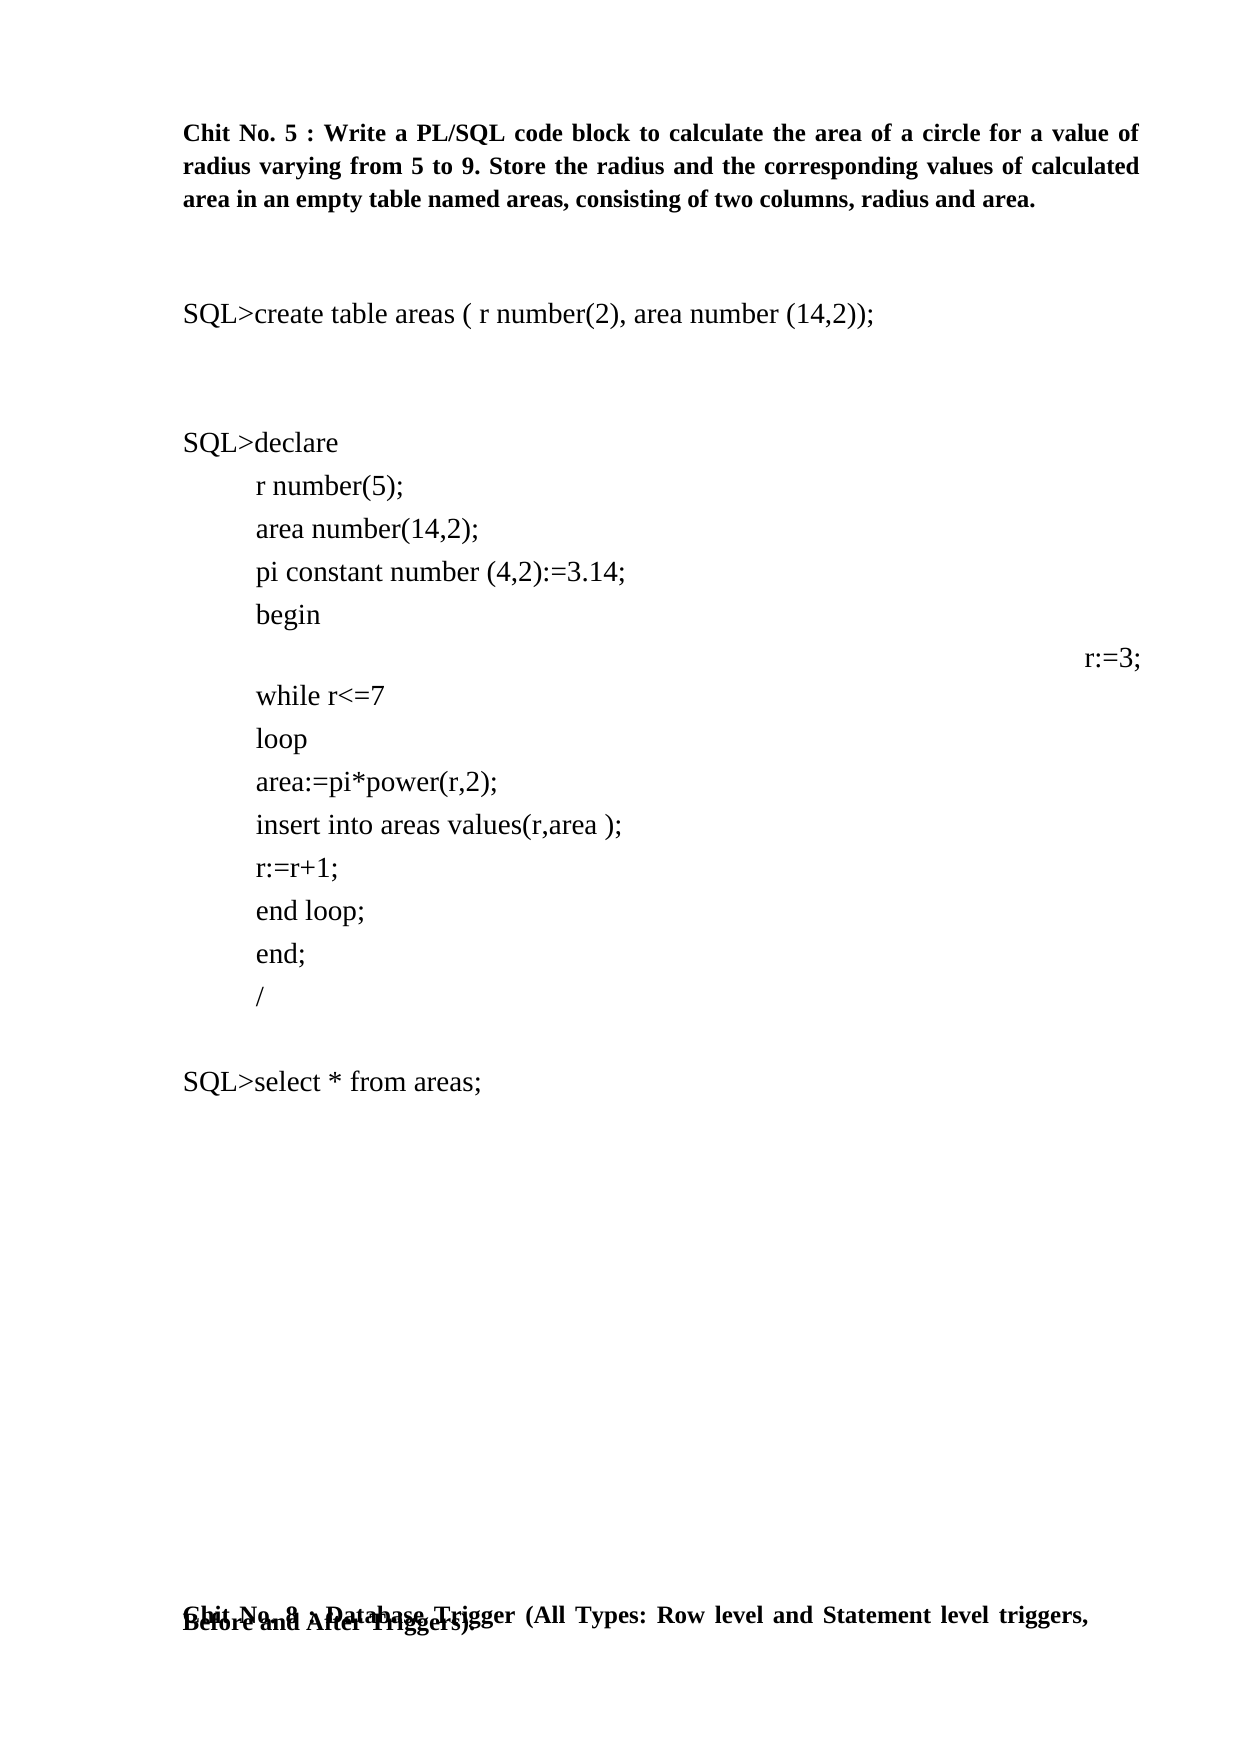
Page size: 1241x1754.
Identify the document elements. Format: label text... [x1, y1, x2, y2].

text SQL>create table areas ( r number(2), area number (14,2)); [183, 296, 1142, 330]
text Chit No. 5 : Write a PL/SQL code block to calculate the area of a circle for a value of radius varying from 5 to 9. Store the radius and the corresponding values of calculated area in an empty table named areas, consisting of two columns, radius and area. [183, 118, 1142, 213]
text r number(5); [183, 468, 1142, 502]
text end loop; [183, 893, 1142, 926]
text SQL>select * from areas; [183, 1064, 1142, 1098]
text area:=pi*power(r,2); [183, 764, 1142, 798]
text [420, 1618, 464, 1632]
text area number(14,2); [183, 511, 1142, 544]
text insert into areas values(r,area ); [183, 807, 1142, 841]
text begin [183, 597, 1142, 630]
text Chit No. 8 : Database Trigger (All Types: Row level and Statement level triggers, Before and After Triggers). [465, 1618, 1089, 1632]
text end; [183, 936, 1142, 969]
text / [183, 979, 1142, 1012]
text r:=r+1; [183, 850, 1142, 883]
text SQL>declare [183, 425, 1142, 459]
text pi constant number (4,2):=3.14; [183, 554, 1142, 587]
text loop [183, 721, 1142, 755]
text r:=3; while r<=7 [183, 640, 1142, 712]
